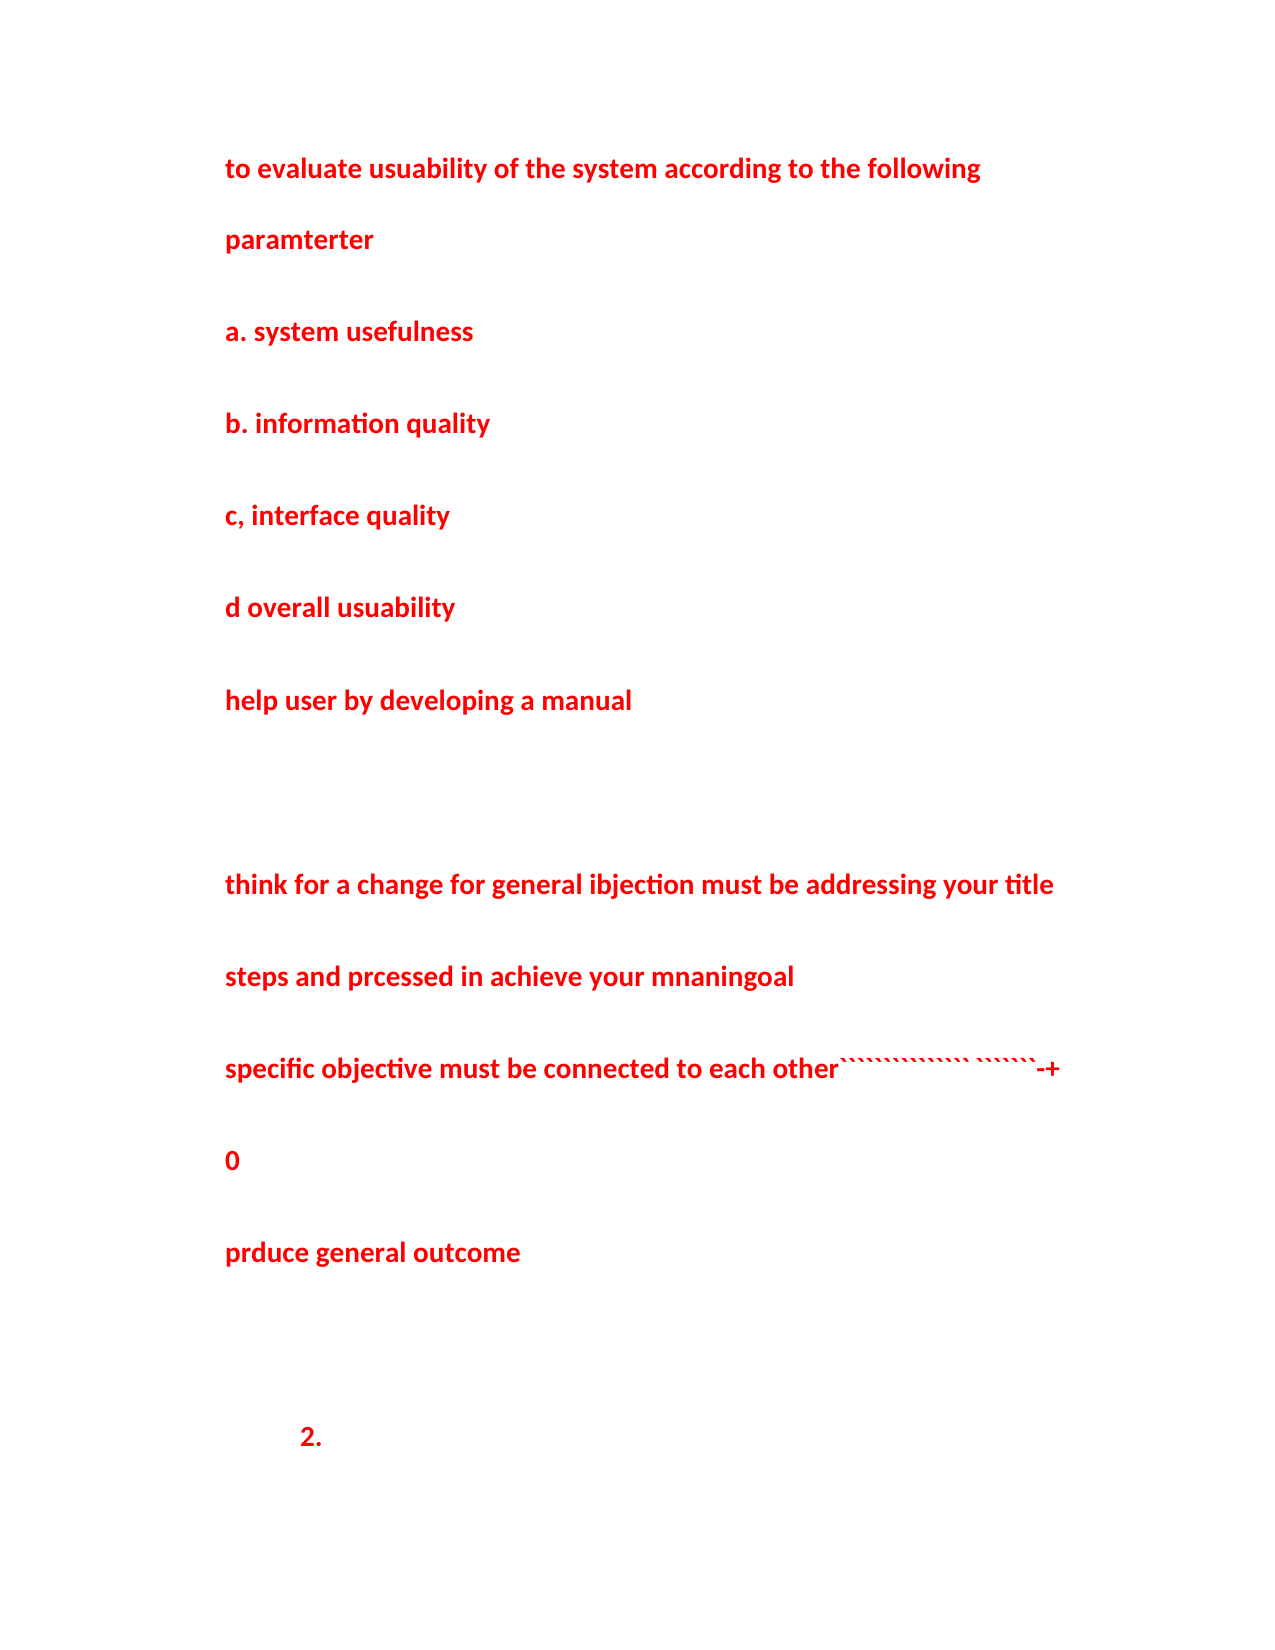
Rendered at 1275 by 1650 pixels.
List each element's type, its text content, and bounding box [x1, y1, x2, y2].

text c, interface quality [225, 497, 1125, 533]
text 2. [225, 1418, 1125, 1454]
text b. information quality [225, 405, 1125, 441]
text 0 [225, 1142, 1125, 1178]
text d overall usuability [225, 589, 1125, 625]
text steps and prcessed in achieve your mnaningoal [225, 958, 1125, 993]
text help user by developing a manual [225, 682, 1125, 717]
text a. system usefulness [225, 313, 1125, 349]
text specific objective must be connected to each other``````````````` ```````-+ [225, 1050, 1125, 1086]
text to evaluate usuability of the system according to the following paramterter [225, 150, 1125, 257]
text prduce general outcome [225, 1234, 1125, 1270]
text think for a change for general ibjection must be addressing your title [225, 866, 1125, 901]
